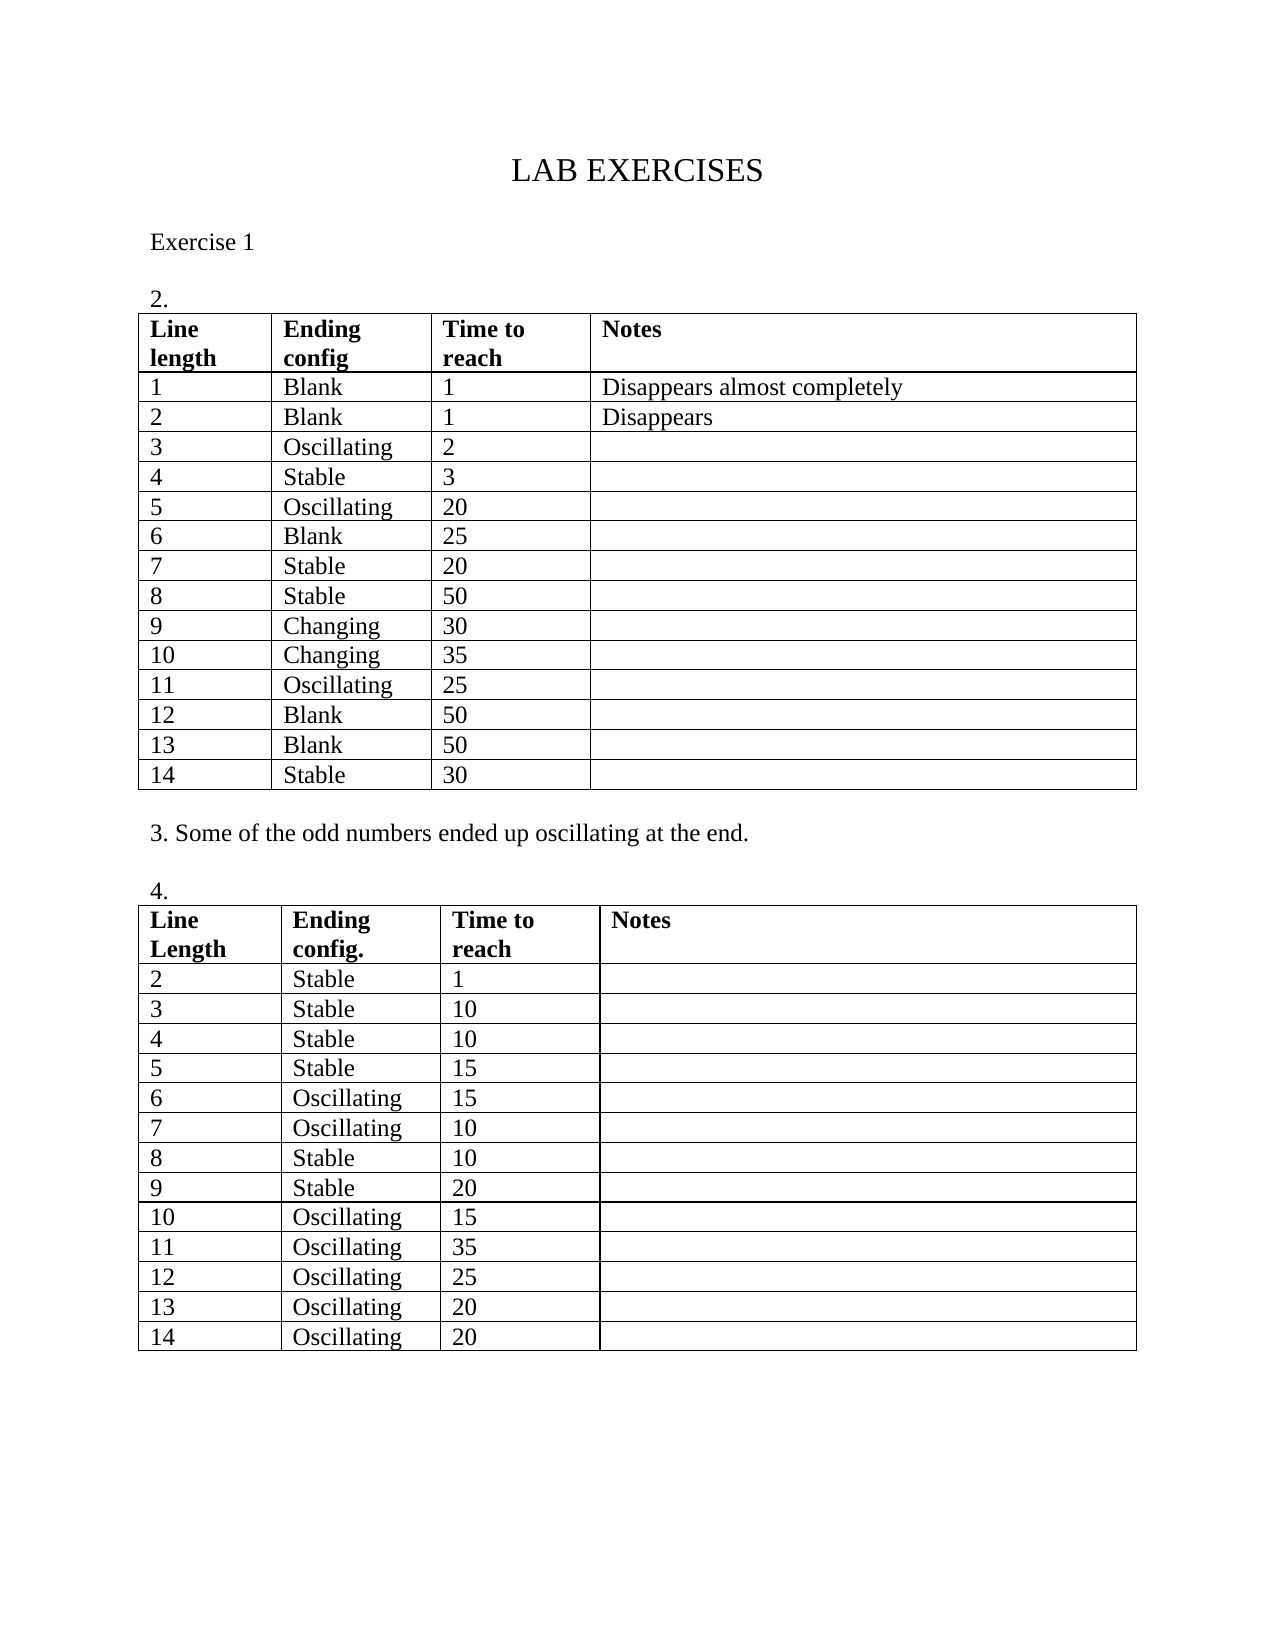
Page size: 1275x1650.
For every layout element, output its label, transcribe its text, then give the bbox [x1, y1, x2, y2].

table_cell Blank [272, 700, 431, 729]
table_cell [591, 670, 1136, 699]
table_header Ending config [272, 314, 431, 371]
table_cell 8 [139, 1143, 281, 1172]
table_cell Changing [272, 611, 431, 639]
table_cell 10 [441, 994, 599, 1023]
table_cell Stable [272, 462, 431, 491]
table_cell [601, 1173, 1136, 1201]
text LAB EXERCISES [150, 150, 1125, 188]
table_cell [601, 1143, 1136, 1172]
text Exercise 1 [150, 227, 1125, 255]
table_cell 14 [139, 760, 271, 788]
table_cell 4 [139, 462, 271, 491]
table_cell Oscillating [282, 1322, 440, 1350]
table_cell Oscillating [272, 670, 431, 699]
table_cell 50 [432, 700, 590, 729]
table_cell 2 [432, 432, 590, 461]
table_cell [591, 581, 1136, 610]
table_cell 11 [139, 670, 271, 699]
table_cell Stable [282, 994, 440, 1023]
table_cell [601, 1292, 1136, 1321]
table_cell Oscillating [282, 1232, 440, 1261]
table_cell 15 [441, 1054, 599, 1082]
table_cell 2 [139, 964, 281, 993]
table_cell 25 [432, 670, 590, 699]
table_cell [601, 1322, 1136, 1350]
table_cell 50 [432, 730, 590, 759]
table_cell 11 [139, 1232, 281, 1261]
table_cell [591, 700, 1136, 729]
table_cell 3 [139, 432, 271, 461]
table_cell 50 [432, 581, 590, 610]
table_cell 20 [432, 551, 590, 580]
table_cell 7 [139, 1113, 281, 1142]
table_cell 9 [139, 1173, 281, 1201]
table_cell Blank [272, 373, 431, 401]
table_cell 6 [139, 521, 271, 550]
table_cell Stable [282, 1173, 440, 1201]
table_cell Stable [282, 1054, 440, 1082]
table_cell Stable [282, 1143, 440, 1172]
table_header Time to reach [432, 314, 590, 371]
table_cell Disappears almost completely [591, 373, 1136, 401]
table_cell Stable [272, 581, 431, 610]
table_cell [591, 521, 1136, 550]
text 3. Some of the odd numbers ended up oscillating at the end. [150, 818, 1125, 847]
table_cell [601, 1232, 1136, 1261]
table_cell 2 [139, 402, 271, 431]
table_cell Stable [282, 964, 440, 993]
table_cell Stable [282, 1024, 440, 1052]
table_cell Blank [272, 402, 431, 431]
table_cell 6 [139, 1083, 281, 1112]
table_cell 1 [441, 964, 599, 993]
text 4. [150, 876, 1125, 904]
table_cell 30 [432, 760, 590, 788]
table_cell 1 [432, 402, 590, 431]
table_cell 25 [441, 1262, 599, 1291]
table_cell 20 [441, 1292, 599, 1321]
table_cell Disappears [591, 402, 1136, 431]
table_cell [601, 994, 1136, 1023]
table_cell Changing [272, 641, 431, 669]
table_cell Blank [272, 730, 431, 759]
table_cell 3 [139, 994, 281, 1023]
table_cell 13 [139, 1292, 281, 1321]
table_cell Oscillating [282, 1262, 440, 1291]
table_cell 10 [139, 641, 271, 669]
table_cell [601, 1262, 1136, 1291]
table_cell [591, 730, 1136, 759]
table_header Notes [601, 906, 1136, 963]
table_cell 15 [441, 1083, 599, 1112]
table_cell Oscillating [272, 492, 431, 520]
table_cell [601, 964, 1136, 993]
table_cell 7 [139, 551, 271, 580]
table_cell 8 [139, 581, 271, 610]
table_cell 35 [432, 641, 590, 669]
table_cell 10 [441, 1024, 599, 1052]
table_cell 30 [432, 611, 590, 639]
table_cell [591, 760, 1136, 788]
table_cell [591, 462, 1136, 491]
table_cell Oscillating [282, 1203, 440, 1231]
table_cell Oscillating [282, 1083, 440, 1112]
text 2. [150, 284, 1125, 313]
table_cell Oscillating [282, 1113, 440, 1142]
table_cell Blank [272, 521, 431, 550]
table_cell [601, 1024, 1136, 1052]
table_cell [601, 1054, 1136, 1082]
table_header Ending config. [282, 906, 440, 963]
table_cell 1 [139, 373, 271, 401]
table_cell 10 [441, 1113, 599, 1142]
table_cell 5 [139, 492, 271, 520]
table_cell [591, 641, 1136, 669]
table_cell 20 [441, 1322, 599, 1350]
table_cell 12 [139, 1262, 281, 1291]
table_cell 10 [441, 1143, 599, 1172]
table_cell [591, 492, 1136, 520]
table_cell [601, 1203, 1136, 1231]
table_cell 1 [432, 373, 590, 401]
table_cell 20 [441, 1173, 599, 1201]
table_cell Oscillating [282, 1292, 440, 1321]
table_cell [601, 1083, 1136, 1112]
table_header Notes [591, 314, 1136, 371]
table_cell 9 [139, 611, 271, 639]
table_cell 3 [432, 462, 590, 491]
table_header Line length [139, 314, 271, 371]
table_cell 13 [139, 730, 271, 759]
table_header Line Length [139, 906, 281, 963]
table_cell [601, 1113, 1136, 1142]
table_cell [591, 432, 1136, 461]
table_header Time to reach [441, 906, 599, 963]
table_cell 20 [432, 492, 590, 520]
table_cell Stable [272, 551, 431, 580]
table_cell 25 [432, 521, 590, 550]
table_cell 12 [139, 700, 271, 729]
table_cell 4 [139, 1024, 281, 1052]
table_cell [591, 551, 1136, 580]
table_cell Oscillating [272, 432, 431, 461]
table_cell 10 [139, 1203, 281, 1231]
table_cell 5 [139, 1054, 281, 1082]
table_cell 35 [441, 1232, 599, 1261]
table_cell 14 [139, 1322, 281, 1350]
table_cell 15 [441, 1203, 599, 1231]
table_cell [591, 611, 1136, 639]
table_cell Stable [272, 760, 431, 788]
